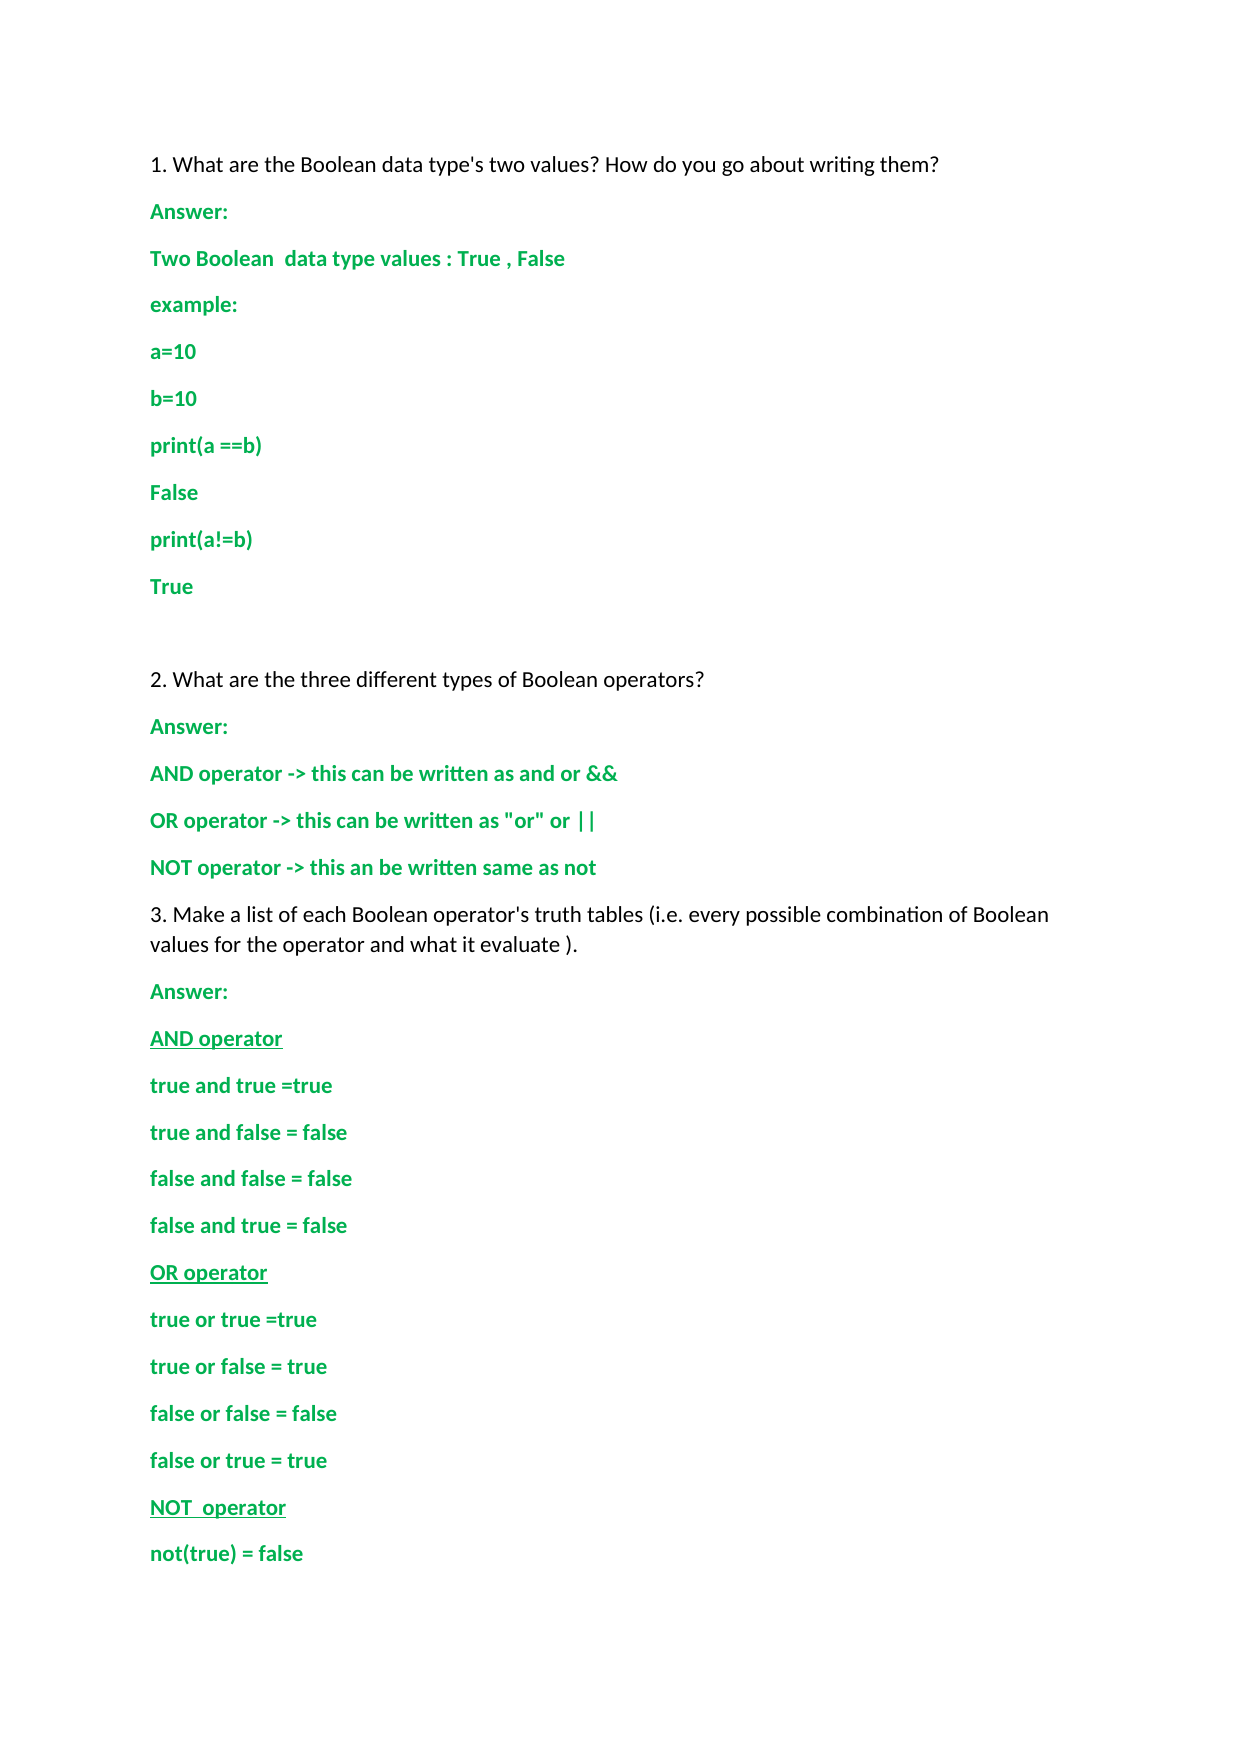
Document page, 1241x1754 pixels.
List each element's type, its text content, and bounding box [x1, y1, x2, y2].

text example: [150, 291, 1090, 319]
text OR operator -> this can be written as "or" or || [150, 806, 1090, 834]
text Answer: [150, 197, 1090, 225]
text print(a ==b) [150, 431, 1090, 459]
text false or false = false [150, 1399, 1090, 1427]
text false and true = false [150, 1211, 1090, 1239]
text AND operator [150, 1024, 1090, 1052]
text True [150, 572, 1090, 600]
text false and false = false [150, 1164, 1090, 1193]
text False [150, 478, 1090, 506]
text 1. What are the Boolean data type's two values? How do you go about writing them? [150, 150, 1090, 178]
text NOT operator -> this an be written same as not [150, 853, 1090, 881]
text OR operator [150, 1258, 1090, 1286]
text a=10 [150, 337, 1090, 366]
text true or false = true [150, 1352, 1090, 1380]
text Answer: [150, 977, 1090, 1005]
text true or true =true [150, 1305, 1090, 1333]
text NOT operator [150, 1493, 1090, 1521]
text print(a!=b) [150, 525, 1090, 553]
text true and false = false [150, 1118, 1090, 1146]
text Answer: [150, 712, 1090, 741]
text Two Boolean data type values : True , False [150, 244, 1090, 272]
text true and true =true [150, 1071, 1090, 1099]
text false or true = true [150, 1446, 1090, 1474]
text 3. Make a list of each Boolean operator's truth tables (i.e. every possible combination of Boolean values for the operator and what it evaluate ). [150, 900, 1090, 958]
text AND operator -> this can be written as and or && [150, 759, 1090, 787]
text 2. What are the three different types of Boolean operators? [150, 666, 1090, 694]
text not(true) = false [150, 1539, 1090, 1568]
text b=10 [150, 384, 1090, 412]
